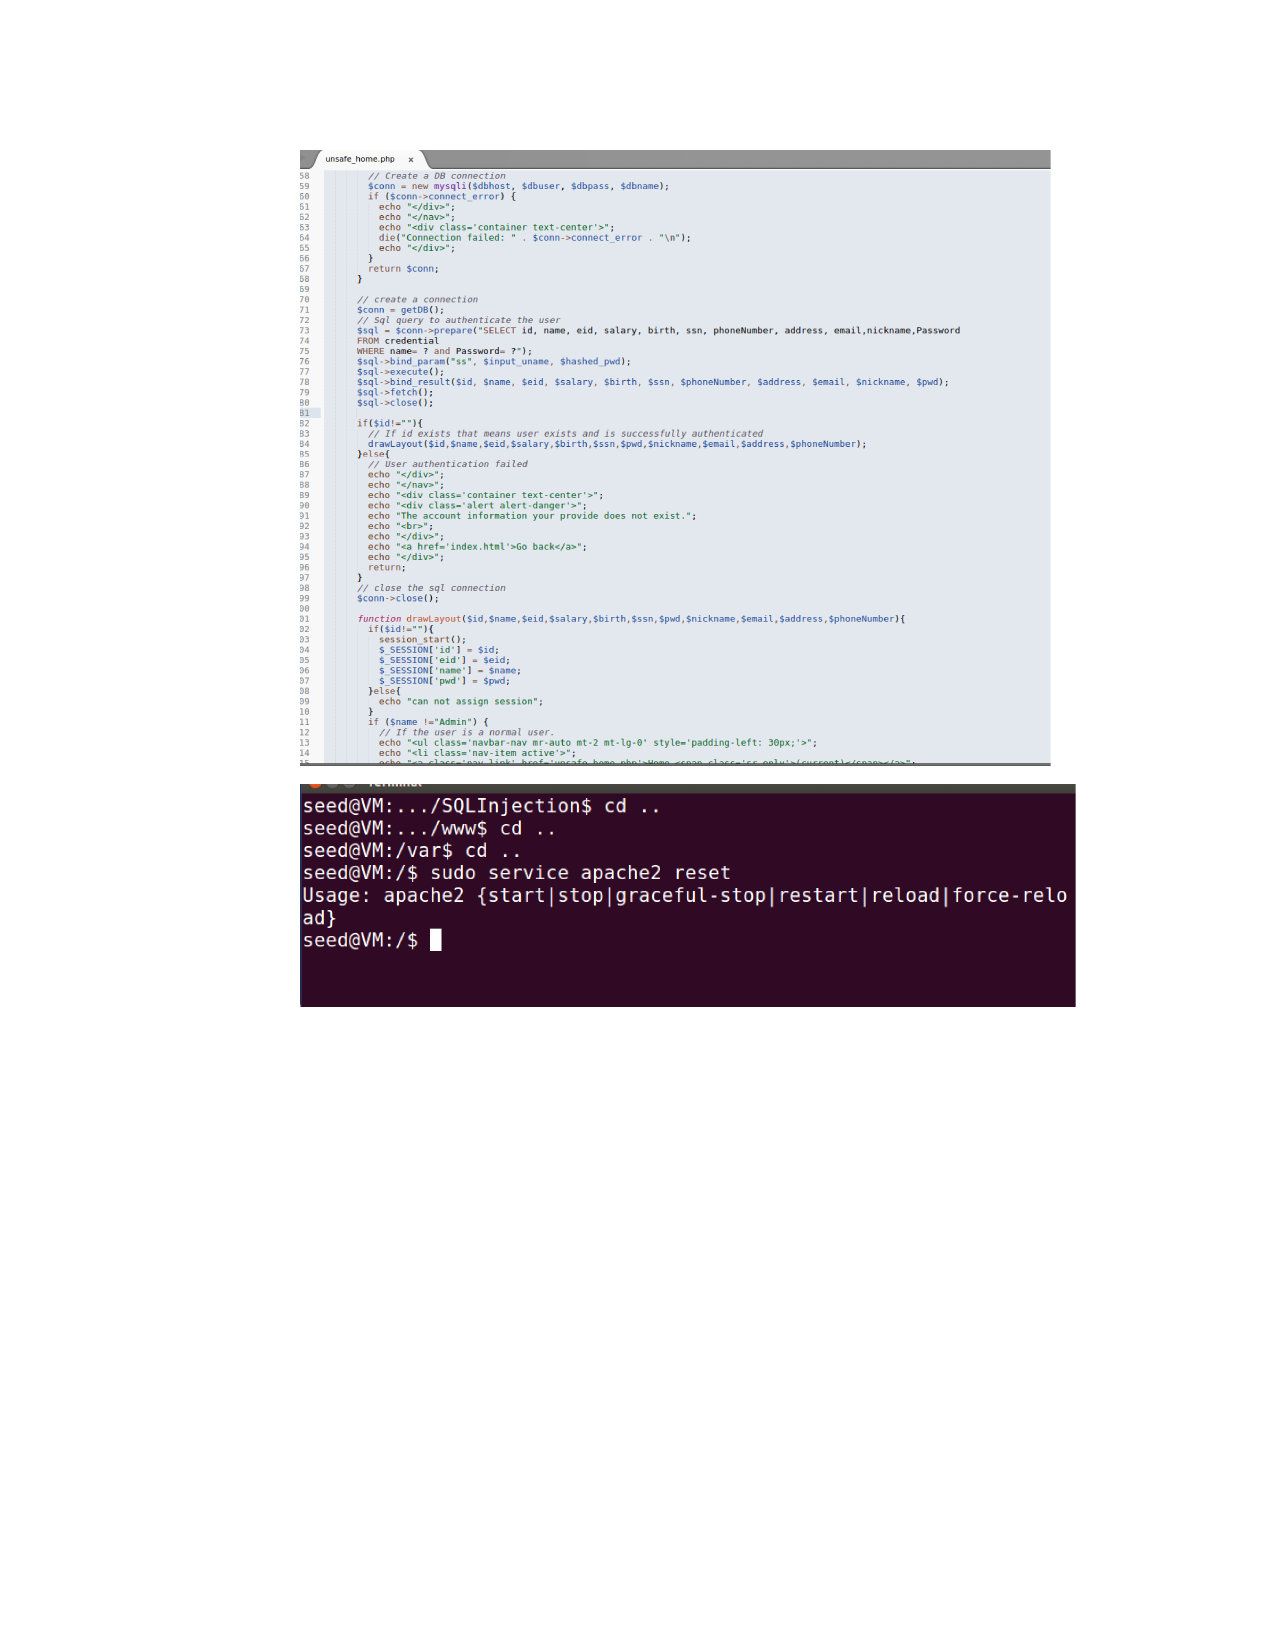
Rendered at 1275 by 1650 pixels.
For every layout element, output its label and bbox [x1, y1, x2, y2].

picture [300, 784, 1076, 1007]
picture [300, 150, 1051, 766]
